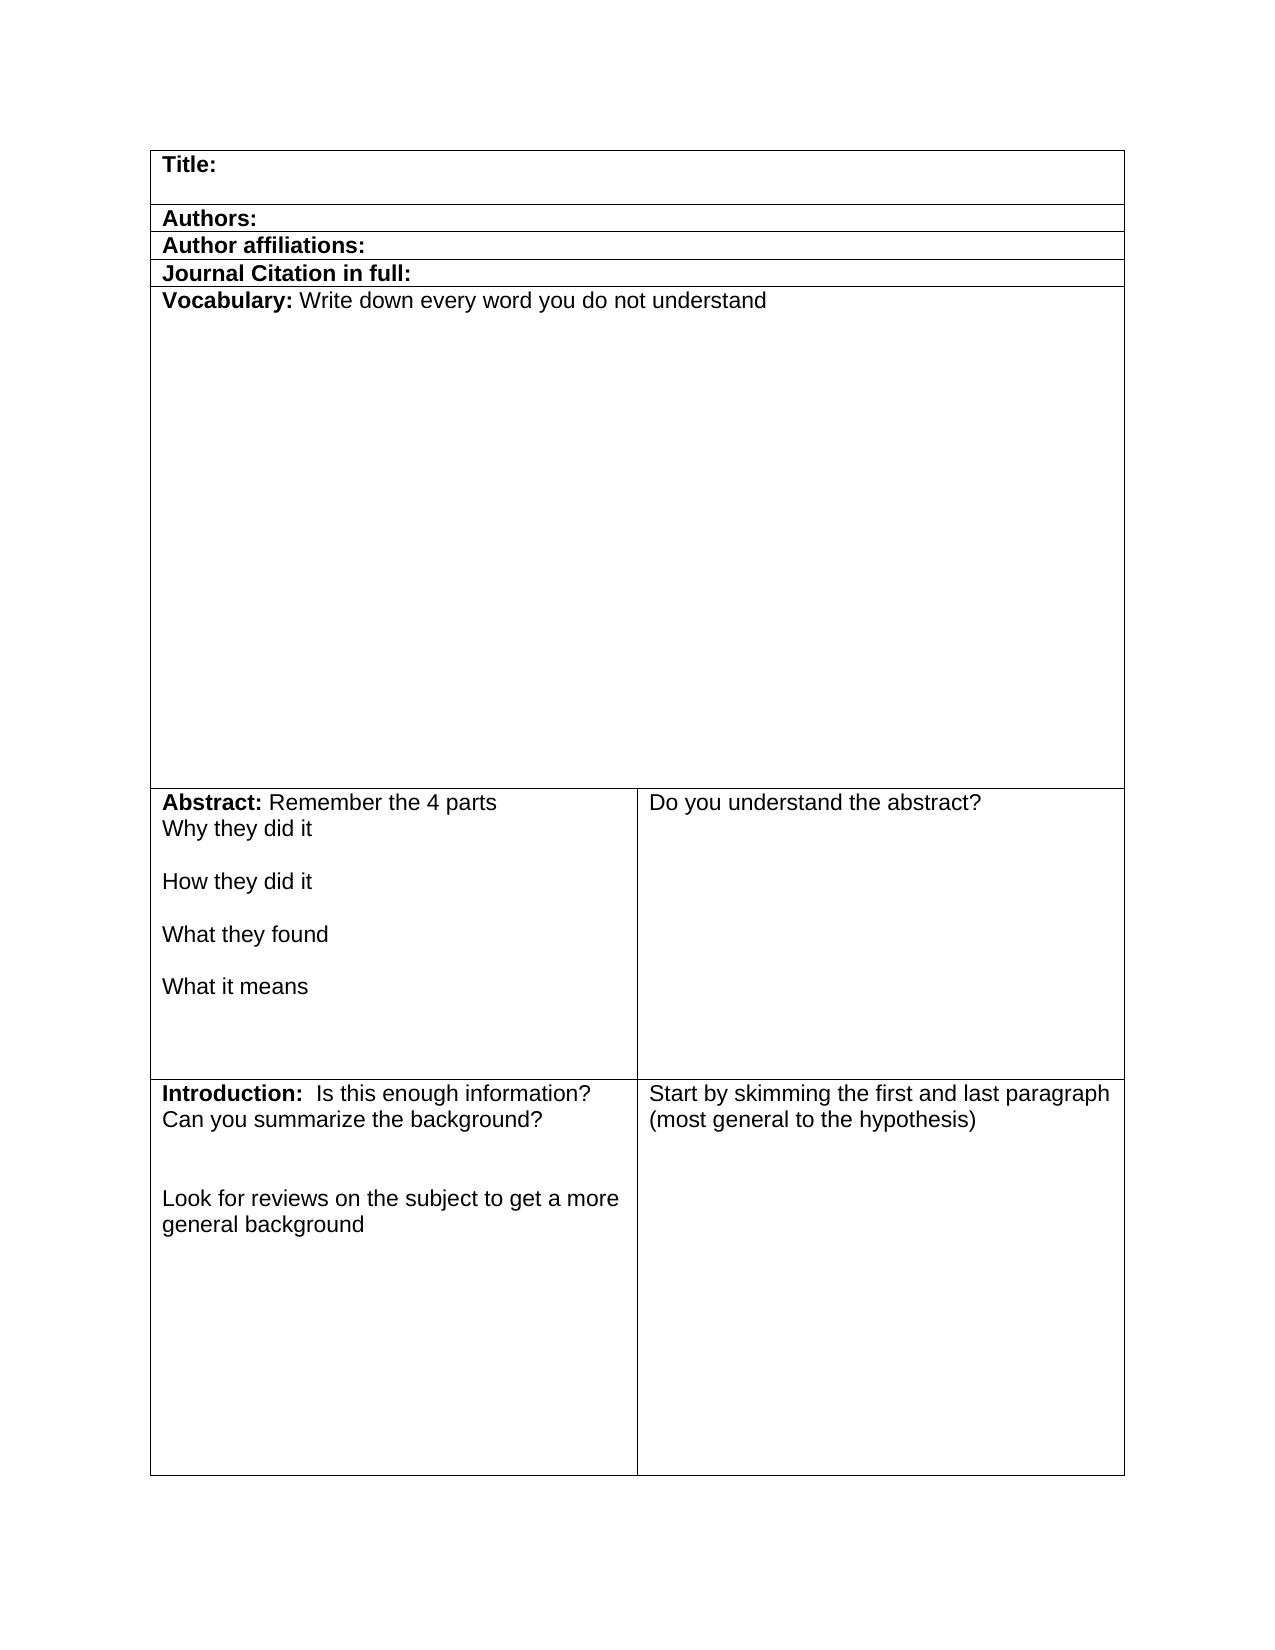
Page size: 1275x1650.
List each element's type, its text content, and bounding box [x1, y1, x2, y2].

table_cell Introduction: Is this enough information? Can you summarize the background? Look for reviews on the subject to get a more general background [151, 1080, 637, 1475]
table_cell Authors: [151, 205, 1124, 231]
table_cell Author affiliations: [151, 232, 1124, 258]
table_cell Do you understand the abstract? [638, 789, 1124, 1079]
table_header Title: [151, 151, 1124, 204]
table_cell Abstract: Remember the 4 parts Why they did it How they did it What they found What it means [151, 789, 637, 1079]
table_cell Vocabulary: Write down every word you do not understand [151, 287, 1124, 788]
table_cell Start by skimming the first and last paragraph (most general to the hypothesis) [638, 1080, 1124, 1475]
table_cell Journal Citation in full: [151, 260, 1124, 286]
